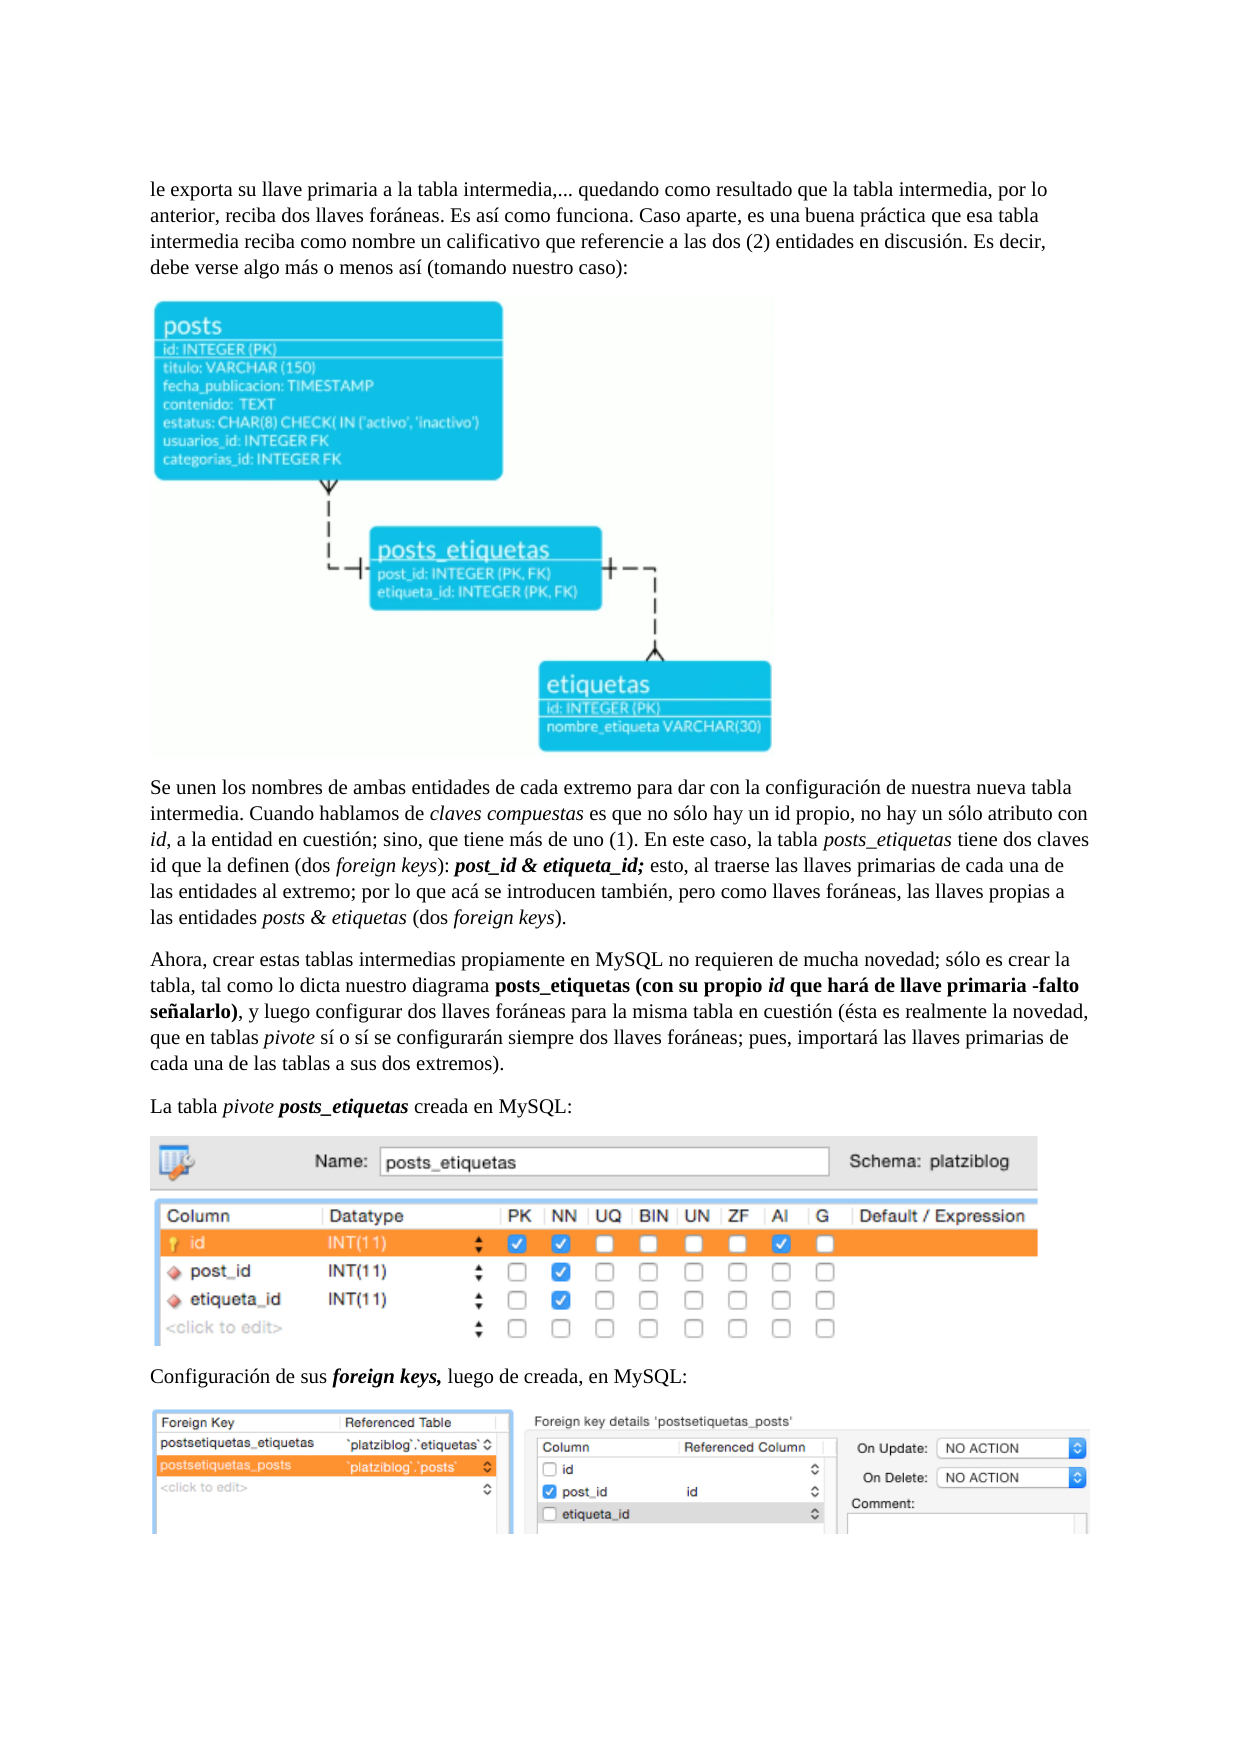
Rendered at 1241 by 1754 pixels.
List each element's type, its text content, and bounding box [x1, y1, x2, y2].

picture [150, 297, 775, 757]
text Ahora, crear estas tablas intermedias propiamente en MySQL no requieren de mucha novedad; sólo es crear la tabla, tal como lo dicta nuestro diagrama posts_etiquetas (con su propio id que hará de llave primaria -falto señalarlo), y luego configurar dos llaves foráneas para la misma tabla en cuestión (ésta es realmente la novedad, que en tablas pivote sí o sí se configurarán siempre dos llaves foráneas; pues, importará las llaves primarias de cada una de las tablas a sus dos extremos). [150, 947, 1090, 1075]
picture [150, 1136, 1038, 1346]
text Configuración de sus foreign keys, luego de creada, en MySQL: [150, 1364, 1090, 1388]
text Se unen los nombres de ambas entidades de cada extremo para dar con la configuración de nuestra nueva tabla intermedia. Cuando hablamos de claves compuestas es que no sólo hay un id propio, no hay un sólo atributo con id, a la entidad en cuestión; sino, que tiene más de uno (1). En este caso, la tabla posts_etiquetas tiene dos claves id que la definen (dos foreign keys): post_id & etiqueta_id; esto, al traerse las llaves primarias de cada una de las entidades al extremo; por lo que acá se introducen también, pero como llaves foráneas, las llaves propias a las entidades posts & etiquetas (dos foreign keys). [150, 775, 1090, 929]
text La tabla pivote posts_etiquetas creada en MySQL: [150, 1093, 1090, 1118]
picture [150, 1407, 1091, 1534]
